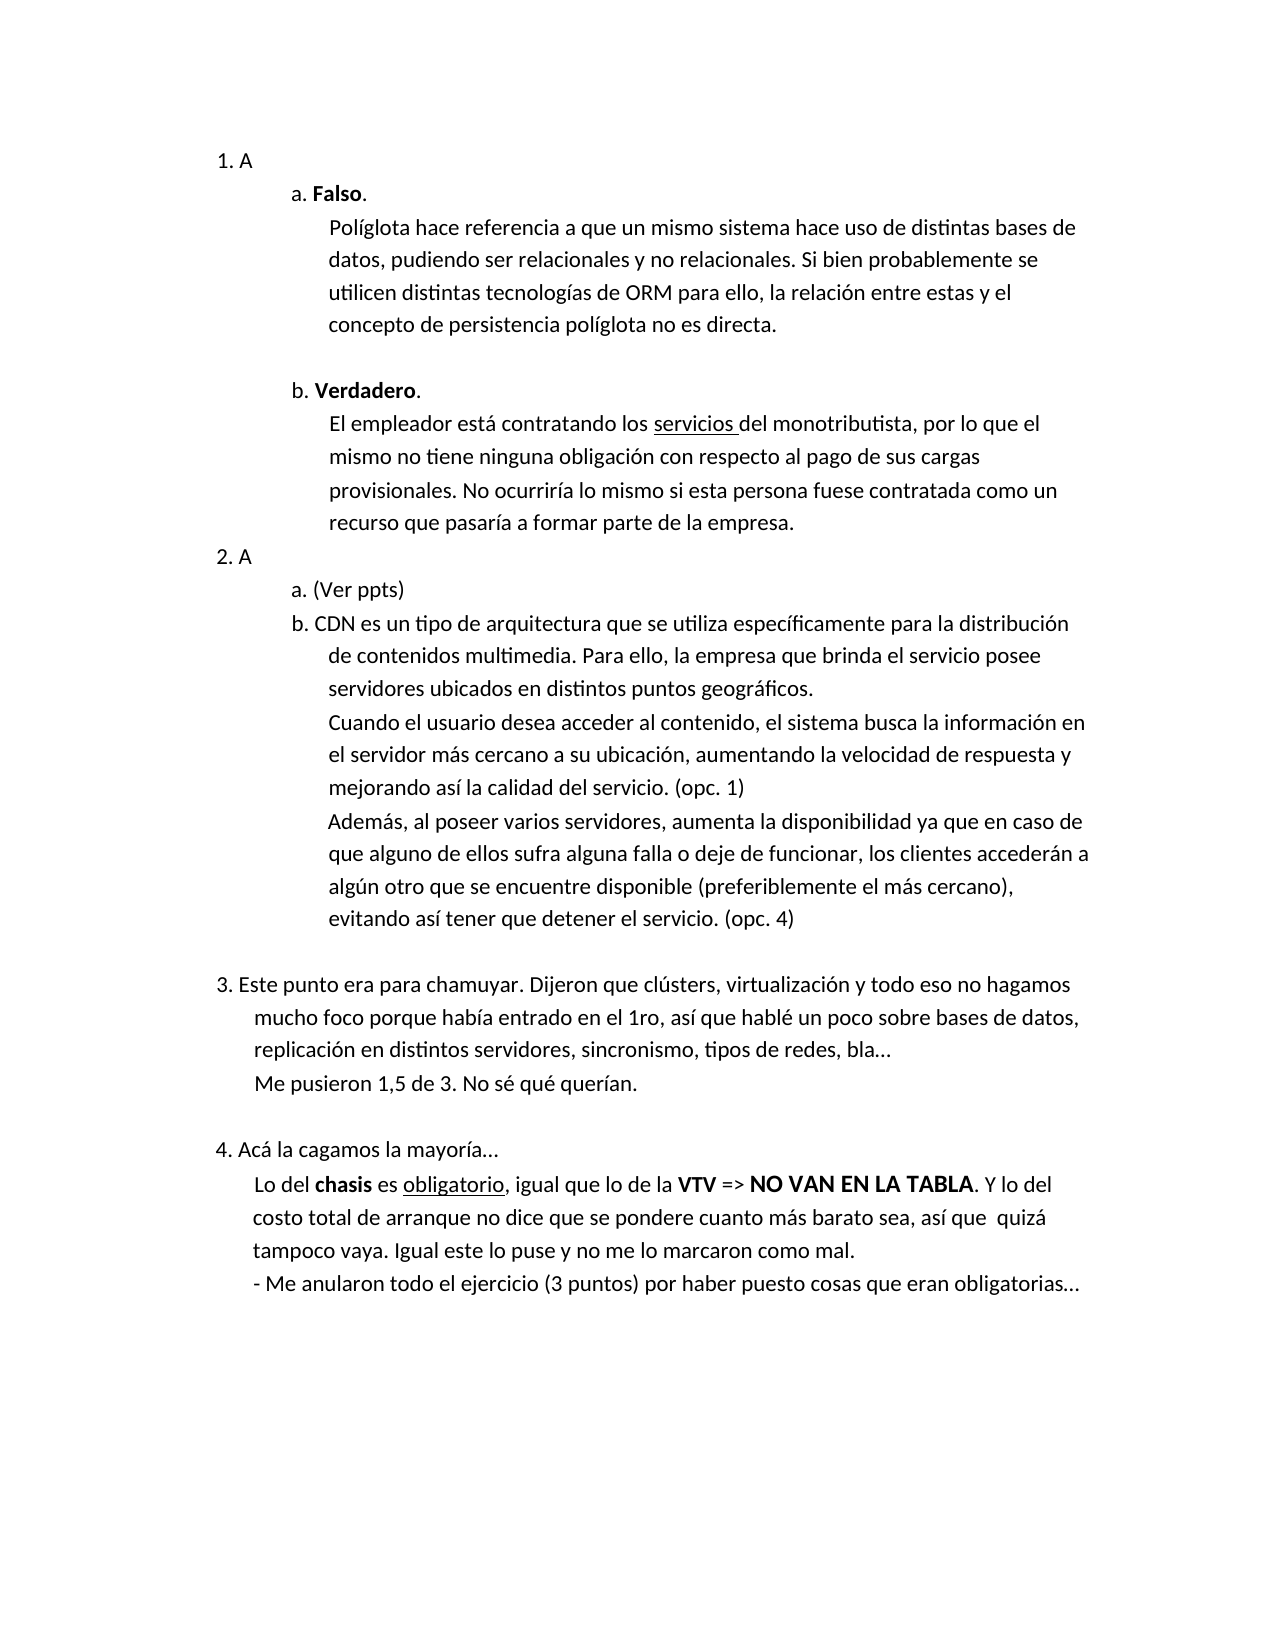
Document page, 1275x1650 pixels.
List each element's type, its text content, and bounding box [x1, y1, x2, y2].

text b. CDN es un tipo de arquitectura que se utiliza específicamente para la distribución de contenidos multimedia. Para ello, la empresa que brinda el servicio posee servidores ubicados en distintos puntos geográficos. [291, 609, 1089, 702]
text 4. Acá la cagamos la mayoría… [215, 1135, 1095, 1163]
text Lo del chasis es obligatorio, igual que lo de la VTV => NO VAN EN LA TABLA. Y lo del costo total de arranque no dice que se pondere cuanto más barato sea, así que quizá tampoco vaya. Igual este lo puse y no me lo marcaron como mal. [253, 1168, 1066, 1264]
text Además, al poseer varios servidores, aumenta la disponibilidad ya que en caso de que alguno de ellos sufra alguna falla o deje de funcionar, los clientes accederán a algún otro que se encuentre disponible (preferiblemente el más cercano), evitando así tener que detener el servicio. (opc. 4) [328, 807, 1095, 932]
text El empleador está contratando los servicios del monotributista, por lo que el mismo no tiene ninguna obligación con respecto al pago de sus cargas [329, 409, 1044, 470]
text a. Falso. [291, 179, 1095, 207]
text Políglota hace referencia a que un mismo sistema hace uso de distintas bases de datos, pudiendo ser relacionales y no relacionales. Si bien probablemente se utilicen distintas tecnologías de ORM para ello, la relación entre estas y el concepto de persistencia políglota no es directa. [328, 213, 1081, 338]
text 2. A [216, 542, 1095, 570]
text 1. A [217, 146, 1095, 174]
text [253, 1269, 1085, 1298]
text a. (Ver ppts) [291, 576, 1095, 603]
text Cuando el usuario desea acceder al contenido, el sistema busca la información en el servidor más cercano a su ubicación, aumentando la velocidad de respuesta y mejorando así la calidad del servicio. (opc. 1) [328, 708, 1090, 801]
text 3. Este punto era para chamuyar. Dijeron que clústers, virtualización y todo eso no hagamos mucho foco porque había entrado en el 1ro, así que hablé un poco sobre bases de datos, replicación en distintos servidores, sincronismo, tipos de redes, bla… [216, 971, 1091, 1063]
text b. Verdadero. [291, 376, 1095, 404]
text provisionales. No ocurriría lo mismo si esta persona fuese contratada como un recurso que pasaría a formar parte de la empresa. [329, 476, 1063, 536]
text Me pusieron 1,5 de 3. No sé qué querían. [254, 1069, 1095, 1097]
